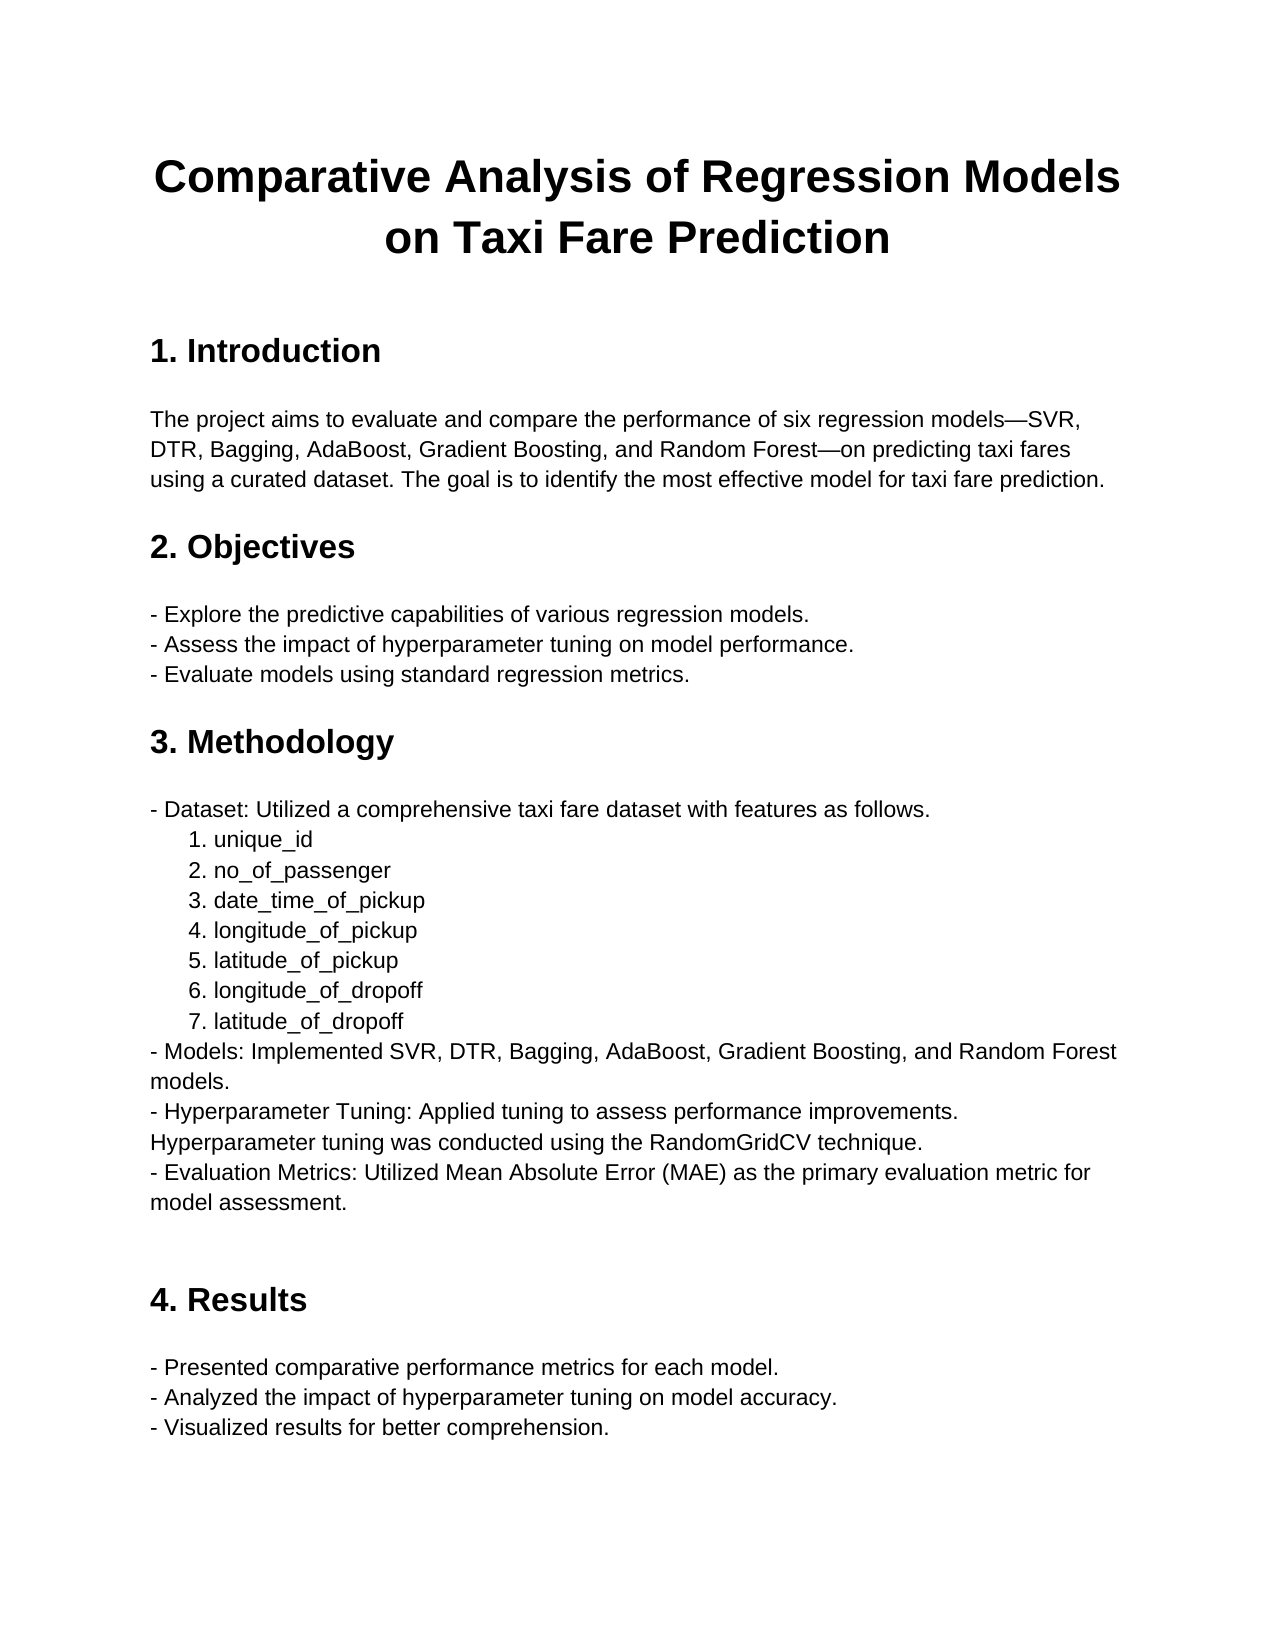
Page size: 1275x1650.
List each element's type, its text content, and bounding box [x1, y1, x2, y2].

text 4. Results [150, 1279, 1125, 1318]
text - Evaluation Metrics: Utilized Mean Absolute Error (MAE) as the primary evaluation metric for model assessment. [150, 1159, 1125, 1215]
text Comparative Analysis of Regression Models on Taxi Fare Prediction [150, 150, 1125, 263]
text 5. latitude_of_pickup [150, 947, 1125, 974]
text - Evaluate models using standard regression metrics. [150, 661, 1125, 688]
text 6. longitude_of_dropoff [150, 977, 1125, 1004]
text - Models: Implemented SVR, DTR, Bagging, AdaBoost, Gradient Boosting, and Random Forest models. [150, 1038, 1125, 1094]
text - Presented comparative performance metrics for each model. [150, 1354, 1125, 1380]
text - Visualized results for better comprehension. [150, 1414, 1125, 1441]
text 3. Methodology [150, 722, 1125, 760]
text - Analyzed the impact of hyperparameter tuning on model accuracy. [150, 1384, 1125, 1411]
text - Explore the predictive capabilities of various regression models. [150, 601, 1125, 627]
text 3. date_time_of_pickup [150, 887, 1125, 913]
text 2. no_of_passenger [150, 857, 1125, 883]
text 2. Objectives [150, 527, 1125, 565]
text 1. Introduction [150, 331, 1125, 370]
text - Dataset: Utilized a comprehensive taxi fare dataset with features as follows. [150, 796, 1125, 823]
text - Assess the impact of hyperparameter tuning on model performance. [150, 631, 1125, 658]
text 4. longitude_of_pickup [150, 917, 1125, 943]
text 7. latitude_of_dropoff [150, 1008, 1125, 1034]
text - Hyperparameter Tuning: Applied tuning to assess performance improvements. Hyperparameter tuning was conducted using the RandomGridCV technique. [150, 1098, 1125, 1155]
text The project aims to evaluate and compare the performance of six regression models—SVR, DTR, Bagging, AdaBoost, Gradient Boosting, and Random Forest—on predicting taxi fares using a curated dataset. The goal is to identify the most effective model for taxi fare prediction. [150, 406, 1125, 493]
text 1. unique_id [150, 826, 1125, 853]
